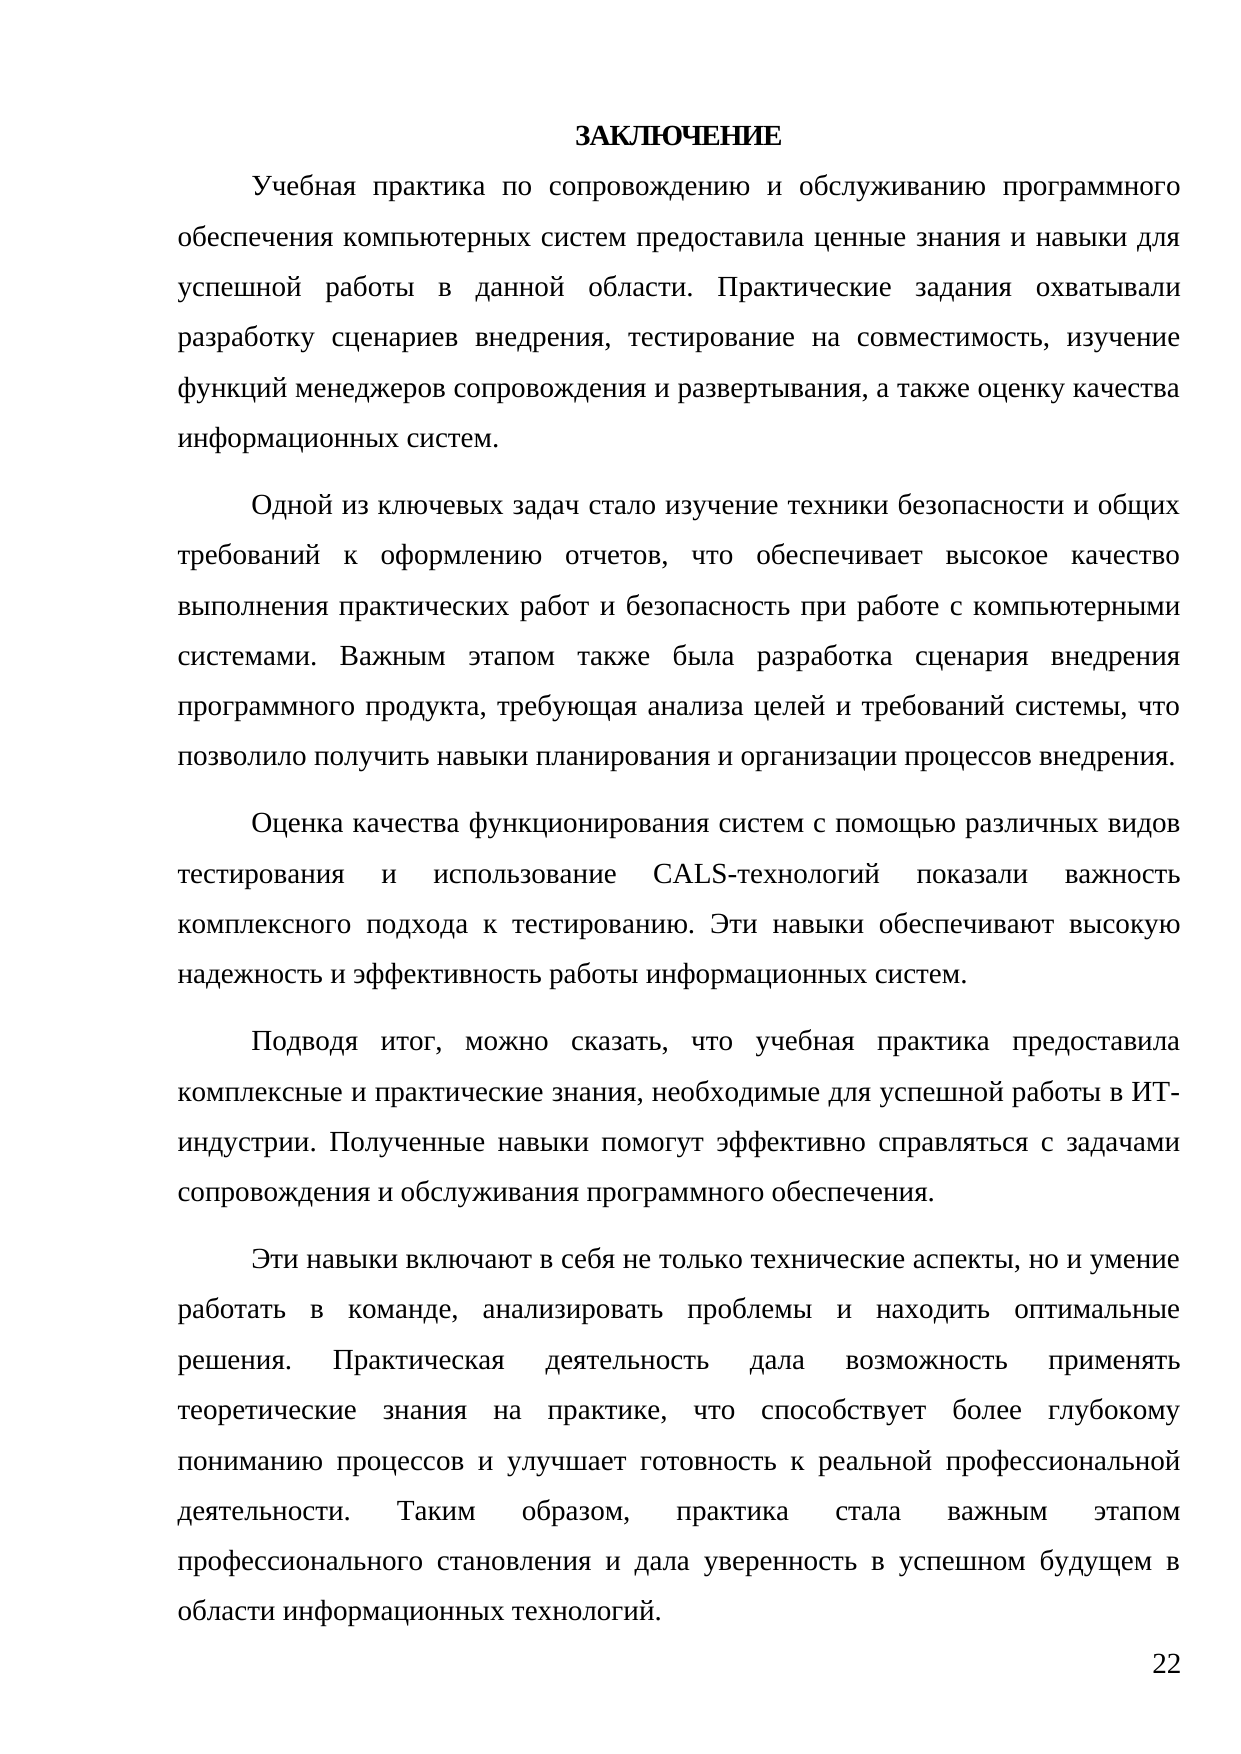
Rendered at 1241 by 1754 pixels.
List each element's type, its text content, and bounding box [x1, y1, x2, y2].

text Одной из ключевых задач стало изучение техники безопасности и общих требований к оформлению отчетов, что обеспечивает высокое качество выполнения практических работ и безопасность при работе с компьютерными системами. Важным этапом также была разработка сценария внедрения программного продукта, требующая анализа целей и требований системы, что позволило получить навыки планирования и организации процессов внедрения. [177, 487, 1181, 772]
text Подводя итог, можно сказать, что учебная практика предоставила комплексные и практические знания, необходимые для успешной работы в ИТ-индустрии. Полученные навыки помогут эффективно справляться с задачами сопровождения и обслуживания программного обеспечения. [177, 1023, 1181, 1208]
text Эти навыки включают в себя не только технические аспекты, но и умение работать в команде, анализировать проблемы и находить оптимальные решения. Практическая деятельность дала возможность применять теоретические знания на практике, что способствует более глубокому пониманию процессов и улучшает готовность к реальной профессиональной деятельности. Таким образом, практика стала важным этапом профессионального становления и дала уверенность в успешном будущем в области информационных технологий. [177, 1241, 1181, 1627]
text Учебная практика по сопровождению и обслуживанию программного обеспечения компьютерных систем предоставила ценные знания и навыки для успешной работы в данной области. Практические задания охватывали разработку сценариев внедрения, тестирование на совместимость, изучение функций менеджеров сопровождения и развертывания, а также оценку качества информационных систем. [177, 168, 1181, 453]
text Оценка качества функционирования систем с помощью различных видов тестирования и использование CALS-технологий показали важность комплексного подхода к тестированию. Эти навыки обеспечивают высокую надежность и эффективность работы информационных систем. [177, 806, 1181, 990]
title ЗАКЛЮЧЕНИЕ [177, 118, 1181, 152]
